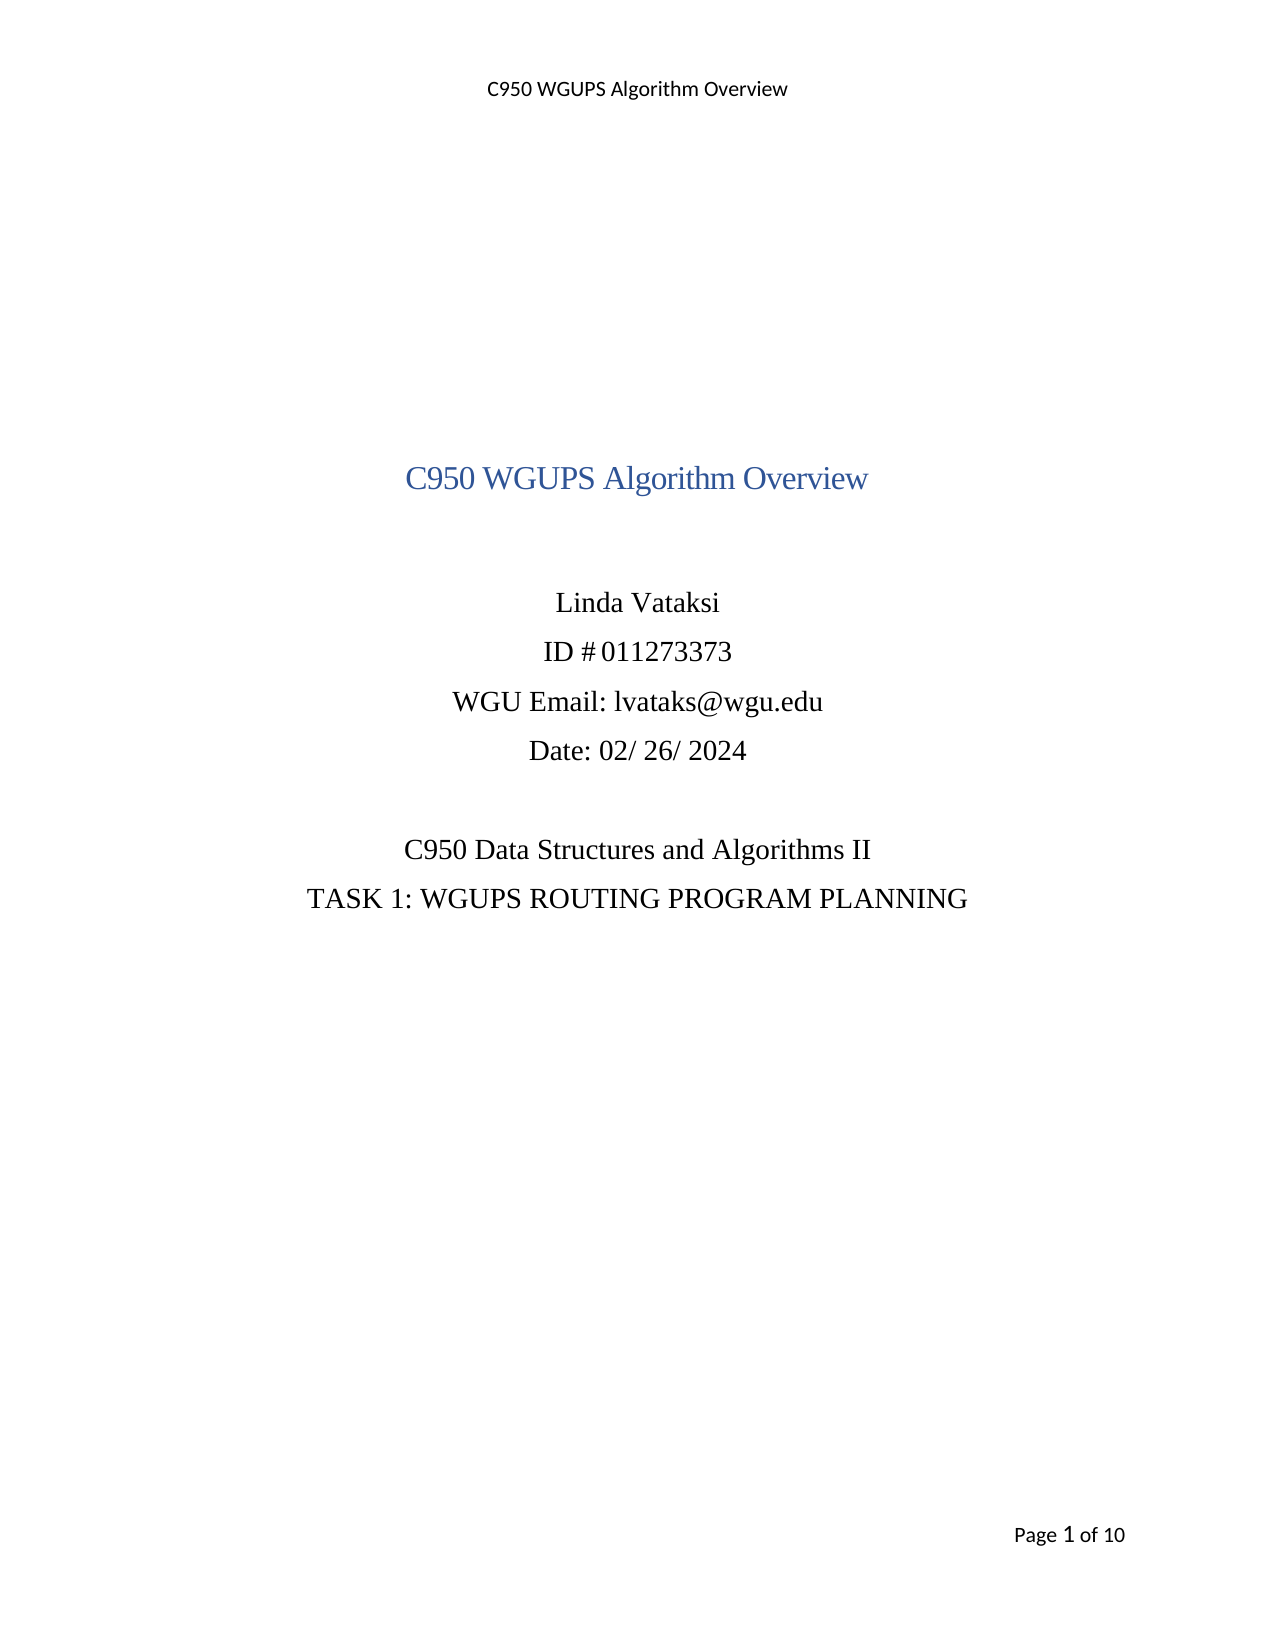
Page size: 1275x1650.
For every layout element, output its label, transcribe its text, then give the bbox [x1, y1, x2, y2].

text Date: 02/ 26/ 2024 [150, 733, 1125, 767]
text C950 Data Structures and Algorithms II [150, 832, 1125, 865]
text TASK 1: WGUPS ROUTING PROGRAM PLANNING [150, 881, 1125, 915]
text WGU Email: lvataks@wgu.edu [150, 684, 1125, 717]
text ID # 011273373 [150, 634, 1125, 668]
title C950 WGUPS Algorithm Overview [150, 458, 1125, 497]
text Linda Vataksi [150, 585, 1125, 618]
